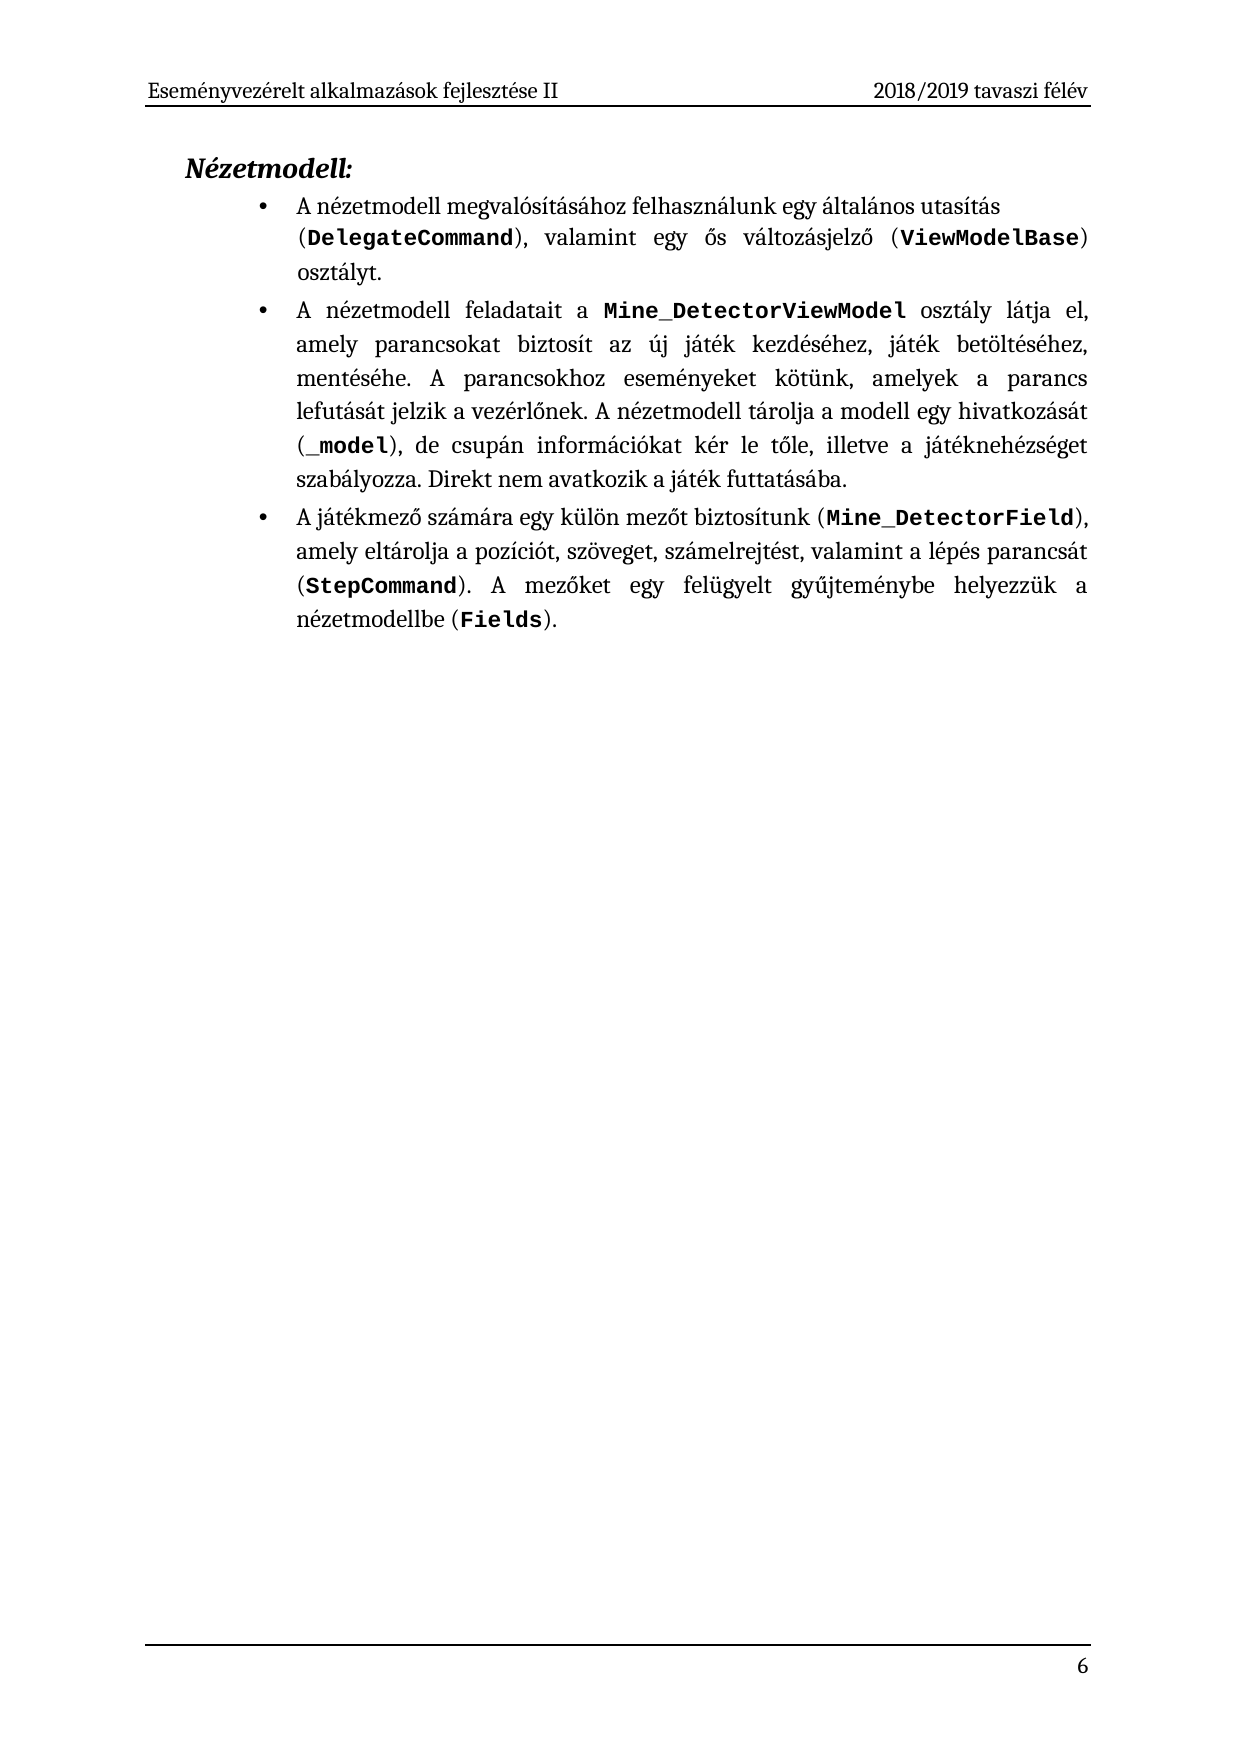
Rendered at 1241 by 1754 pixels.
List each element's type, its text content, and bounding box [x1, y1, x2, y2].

list A nézetmodell feladatait a Mine_DetectorViewModel osztály látja el, amely parancsokat biztosít az új játék kezdéséhez, játék betöltéséhez, mentéséhe. A parancsokhoz eseményeket kötünk, amelyek a parancs lefutását jelzik a vezérlőnek. A nézetmodell tárolja a modell egy hivatkozását (_model), de csupán információkat kér le tőle, illetve a játéknehézséget szabályozza. Direkt nem avatkozik a játék futtatásába. [258, 295, 1089, 493]
text Nézetmodell: [185, 152, 1089, 185]
list A játékmező számára egy külön mezőt biztosítunk (Mine_DetectorField), amely eltárolja a pozíciót, szöveget, számelrejtést, valamint a lépés parancsát (StepCommand). A mezőket egy felügyelt gyűjteménybe helyezzük a nézetmodellbe (Fields). [258, 502, 1089, 634]
list A nézetmodell megvalósításához felhasználunk egy általános utasítás [258, 191, 1089, 221]
text (DelegateCommand), valamint egy ős változásjelző (ViewModelBase) osztályt. [297, 223, 1089, 286]
